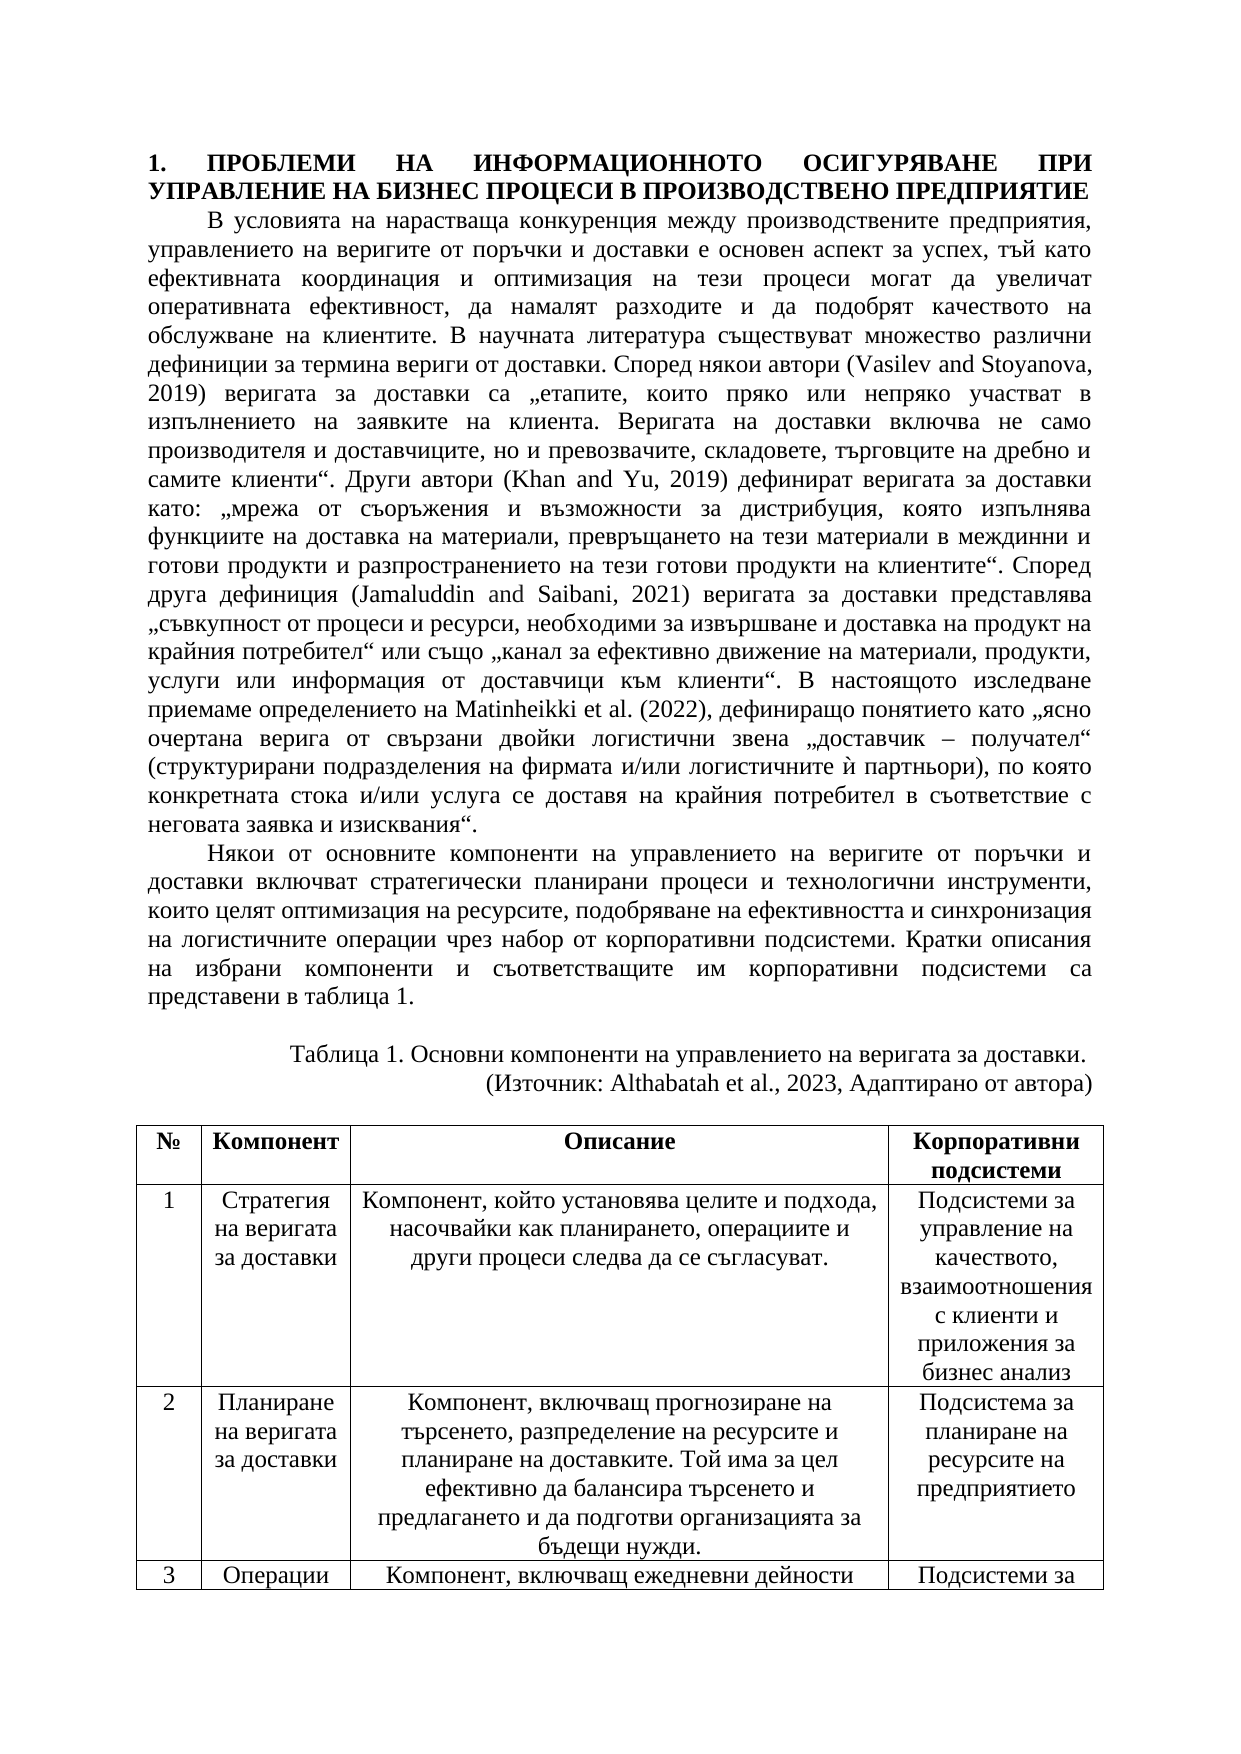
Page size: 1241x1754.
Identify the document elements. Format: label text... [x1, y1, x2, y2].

table_cell Стратегия на веригата за доставки [202, 1185, 350, 1386]
table_header № [137, 1126, 201, 1184]
table_cell Компонент, който установява целите и подхода, насочвайки как планирането, операциите и други процеси следва да се съгласуват. [351, 1185, 888, 1386]
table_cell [202, 1561, 350, 1589]
table_cell Компонент, включващ прогнозиране на търсенето, разпределение на ресурсите и планиране на доставките. Той има за цел ефективно да балансира търсенето и предлагането и да подготви организацията за бъдещи нужди. [351, 1387, 888, 1559]
table_header Корпоративни подсистеми [889, 1126, 1103, 1184]
subtitle 1. Проблеми на информационното осигуряване при управление на бизнес процеси в производствено предприятие [148, 148, 1092, 205]
text В условията на нарастваща конкуренция между производствените предприятия, управлението на веригите от поръчки и доставки е основен аспект за успех, тъй като ефективната координация и оптимизация на тези процеси могат да увеличат оперативната ефективност, да намалят разходите и да подобрят качеството на обслужване на клиентите. В научната литература съществуват множество различни дефиниции за термина вериги от доставки. Според някои автори (Vasilev and Stoyanova, 2019) веригата за доставки са „етапите, които пряко или непряко участват в изпълнението на заявките на клиента. Веригата на доставки включва не само производителя и доставчиците, но и превозвачите, складовете, търговците на дребно и самите клиенти“. Други автори (Khan and Yu, 2019) дефинират веригата за доставки като: „мрежа от съоръжения и възможности за дистрибуция, която изпълнява функциите на доставка на материали, превръщането на тези материали в междинни и готови продукти и разпространението на тези готови продукти на клиентите“. Според друга дефиниция (Jamaluddin and Saibani, 2021) веригата за доставки представлява „съвкупност от процеси и ресурси, необходими за извършване и доставка на продукт на крайния потребител“ или също „канал за ефективно движение на материали, продукти, услуги или информация от доставчици към клиенти“. В настоящото изследване приемаме определението на Matinheikki et al. (2022), дефиниращо понятието като „ясно очертана верига от свързани двойки логистични звена „доставчик – получател“ (структурирани подразделения на фирмата и/или логистичните ѝ партньори), по която конкретната стока и/или услуга се доставя на крайния потребител в съответствие с неговата заявка и изисквания“. [148, 205, 1092, 838]
table_cell Планиране на веригата за доставки [202, 1387, 350, 1559]
table_cell Подсистема за планиране на ресурсите на предприятието [889, 1387, 1103, 1559]
table_cell Подсистеми за управление на качеството, взаимоотношения с клиенти и приложения за бизнес анализ [889, 1185, 1103, 1386]
table_header Описание [351, 1126, 888, 1184]
table_cell 1 [137, 1185, 201, 1386]
text Таблица 1. Основни компоненти на управлението на веригата за доставки. (Източник: Althabatah et al., 2023, Адаптирано от автора) [148, 1039, 1092, 1125]
table_header Компонент [202, 1126, 350, 1184]
text Някои от основните компоненти на управлението на веригите от поръчки и доставки включват стратегически планирани процеси и технологични инструменти, които целят оптимизация на ресурсите, подобряване на ефективността и синхронизация на логистичните операции чрез набор от корпоративни подсистеми. Кратки описания на избрани компоненти и съответстващите им корпоративни подсистеми са представени в таблица 1. [148, 838, 1092, 1010]
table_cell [351, 1561, 888, 1589]
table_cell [889, 1561, 1103, 1589]
table_cell 3 [137, 1561, 201, 1589]
table_cell 2 [137, 1387, 201, 1559]
